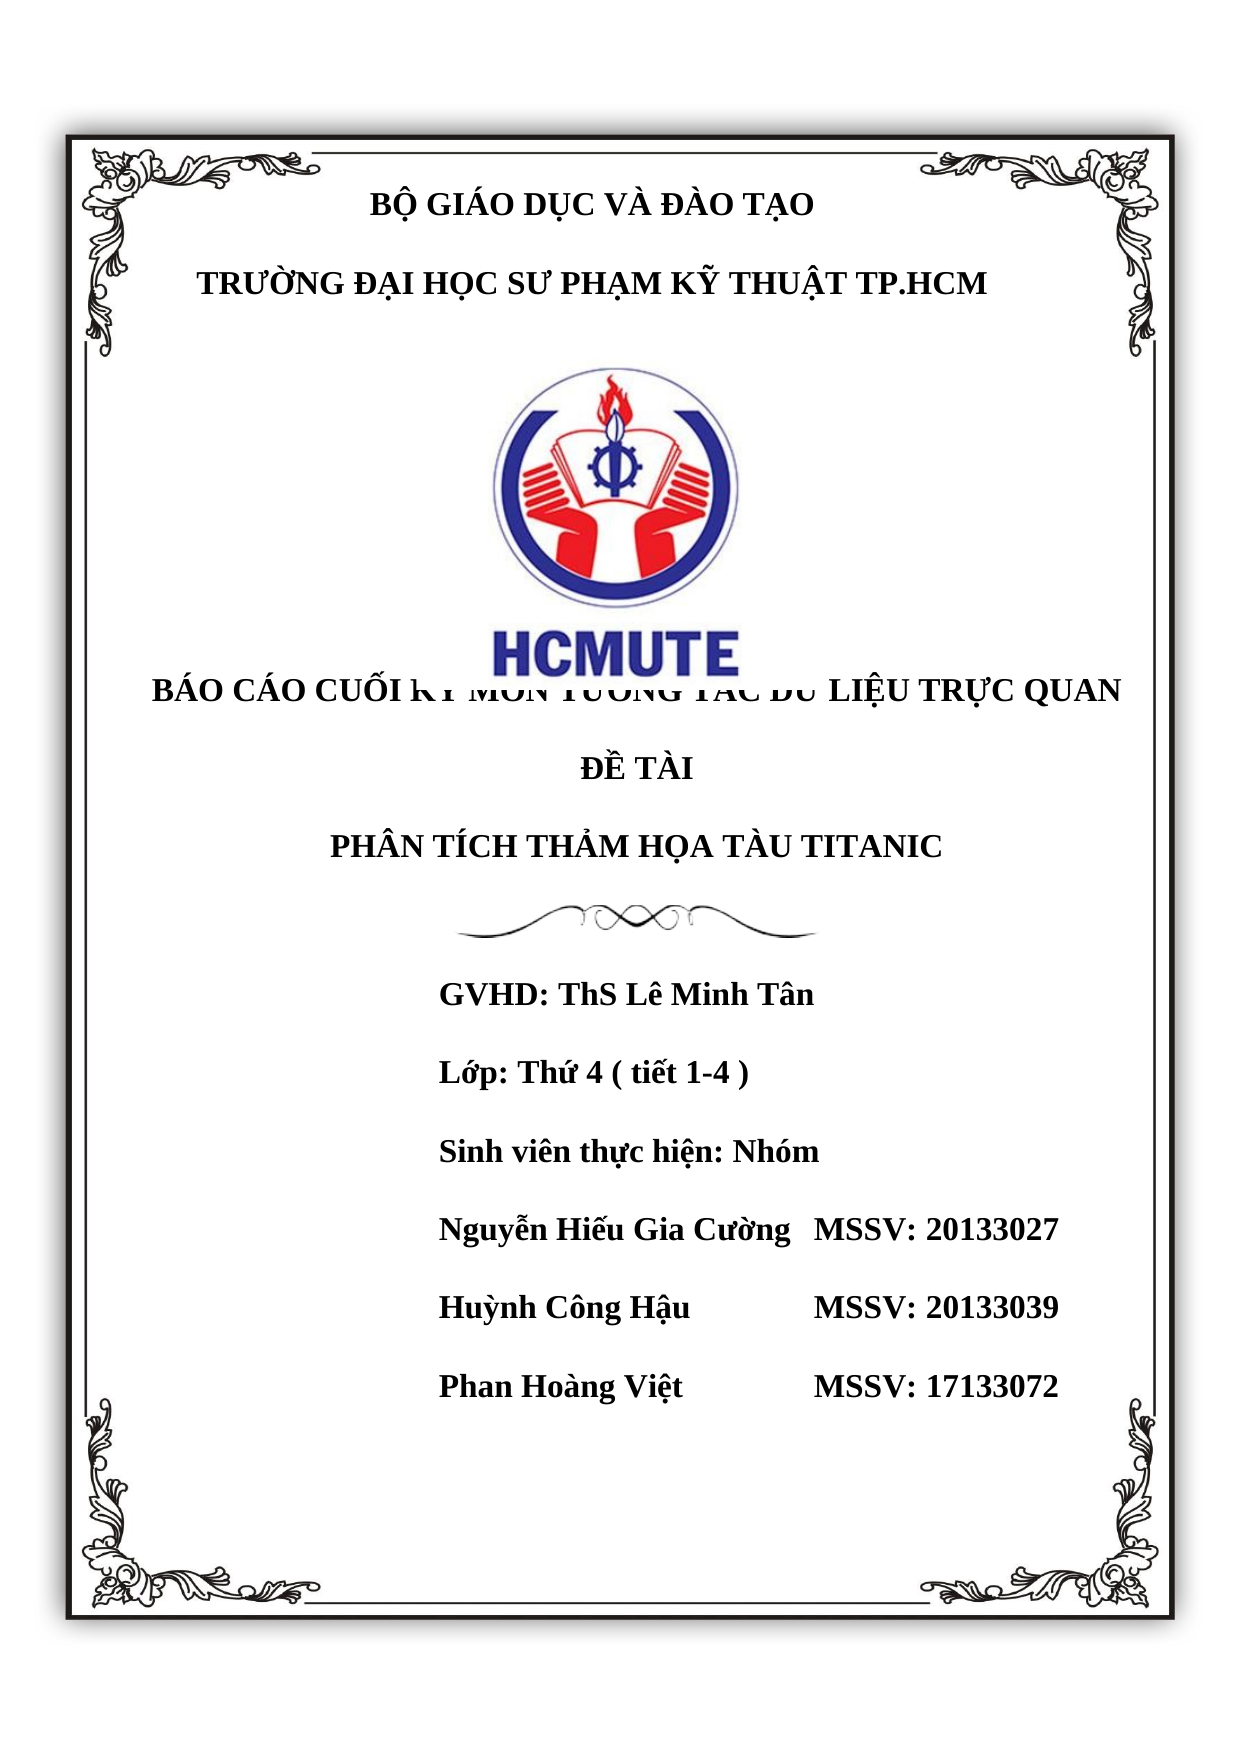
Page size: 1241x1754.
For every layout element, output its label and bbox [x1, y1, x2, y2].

picture [65, 134, 1175, 1620]
